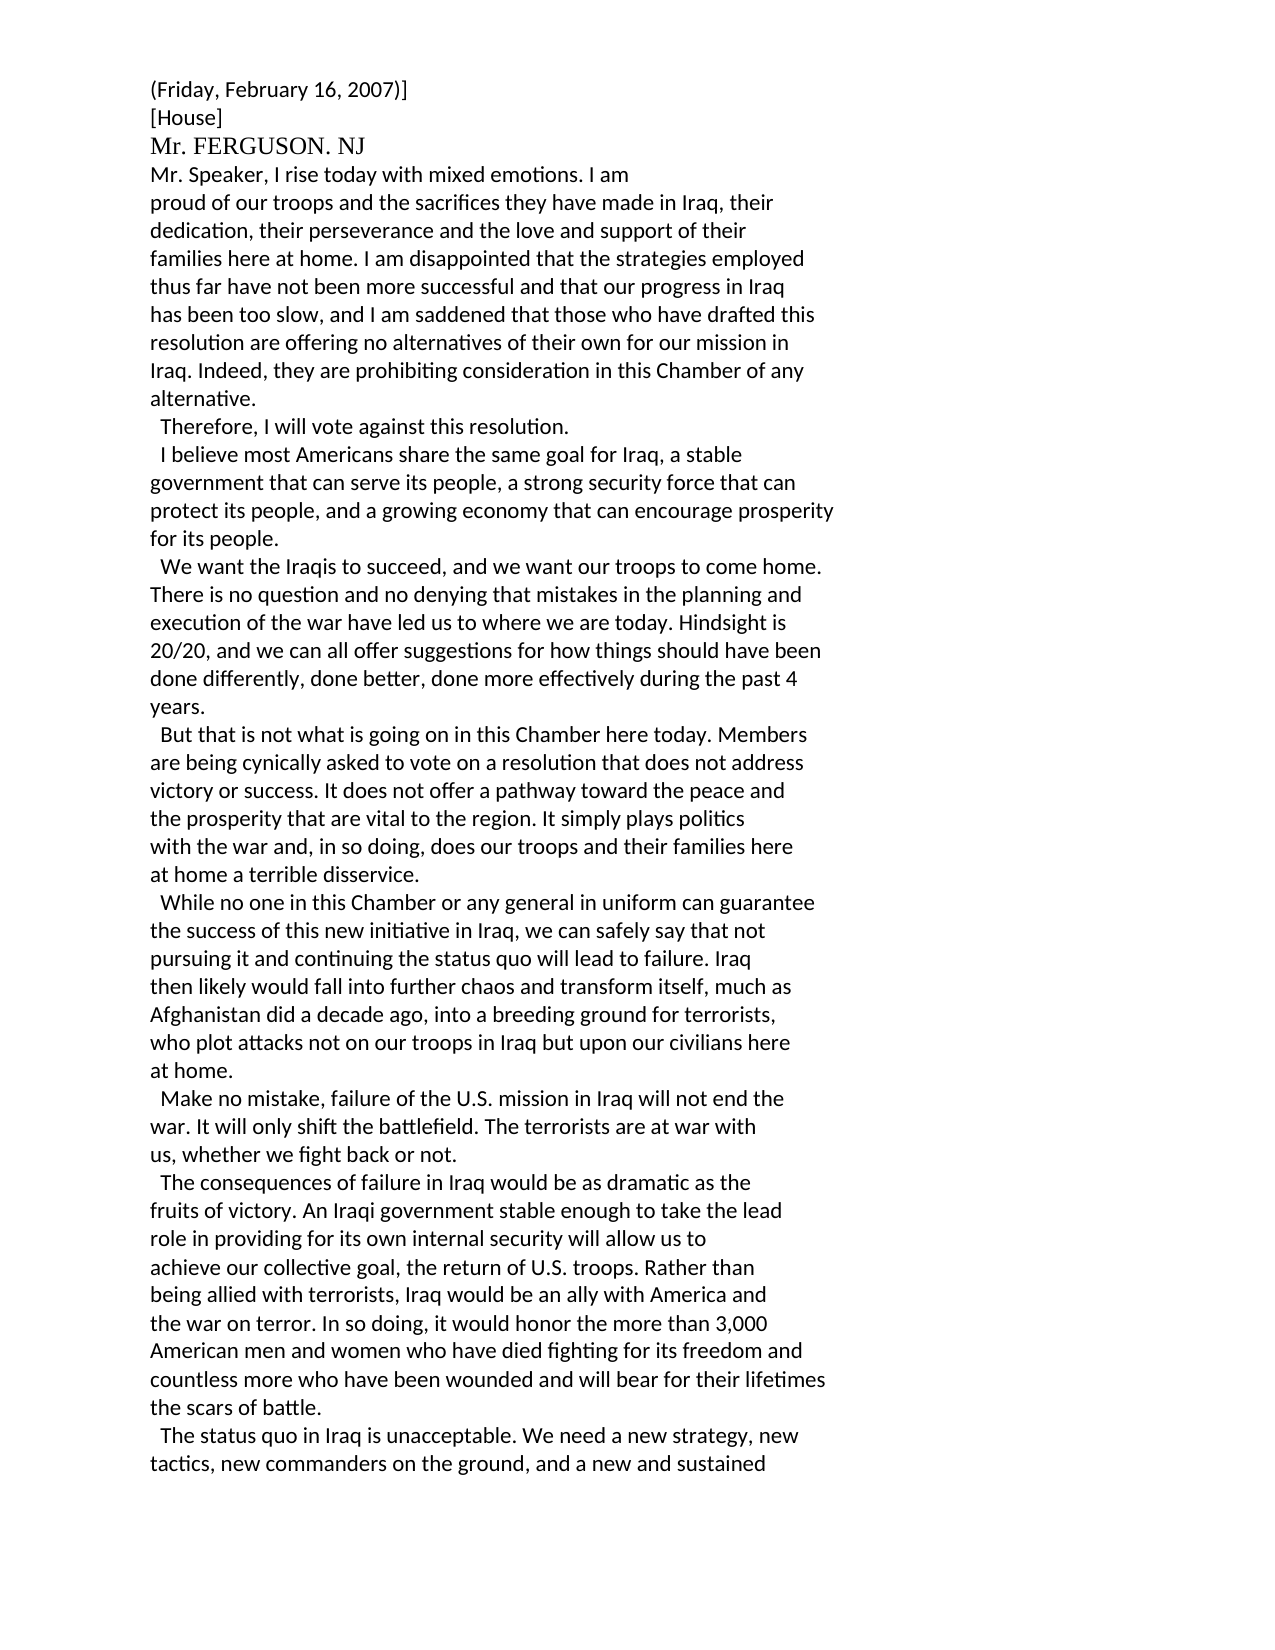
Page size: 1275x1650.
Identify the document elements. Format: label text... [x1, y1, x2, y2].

text for its people. [150, 524, 1125, 552]
text thus far have not been more successful and that our progress in Iraq [150, 272, 1125, 300]
text with the war and, in so doing, does our troops and their families here [150, 832, 1125, 860]
text The consequences of failure in Iraq would be as dramatic as the [150, 1168, 1125, 1197]
text countless more who have been wounded and will bear for their lifetimes [150, 1365, 1125, 1393]
text war. It will only shift the battlefield. The terrorists are at war with [150, 1112, 1125, 1141]
text pursuing it and continuing the status quo will lead to failure. Iraq [150, 944, 1125, 972]
text 20/20, and we can all offer suggestions for how things should have been [150, 636, 1125, 664]
text families here at home. I am disappointed that the strategies employed [150, 244, 1125, 272]
text role in providing for its own internal security will allow us to [150, 1224, 1125, 1253]
text victory or success. It does not offer a pathway toward the peace and [150, 776, 1125, 804]
text who plot attacks not on our troops in Iraq but upon our civilians here [150, 1028, 1125, 1056]
text at home. [150, 1056, 1125, 1084]
text proud of our troops and the sacrifices they have made in Iraq, their [150, 188, 1125, 216]
text While no one in this Chamber or any general in uniform can guarantee [150, 888, 1125, 916]
text alternative. [150, 384, 1125, 412]
text execution of the war have led us to where we are today. Hindsight is [150, 608, 1125, 636]
text There is no question and no denying that mistakes in the planning and [150, 580, 1125, 608]
text Afghanistan did a decade ago, into a breeding ground for terrorists, [150, 1000, 1125, 1028]
text fruits of victory. An Iraqi government stable enough to take the lead [150, 1197, 1125, 1224]
text the success of this new initiative in Iraq, we can safely say that not [150, 916, 1125, 944]
text protect its people, and a growing economy that can encourage prosperity [150, 496, 1125, 524]
text then likely would fall into further chaos and transform itself, much as [150, 972, 1125, 1000]
text the prosperity that are vital to the region. It simply plays politics [150, 804, 1125, 832]
text us, whether we fight back or not. [150, 1141, 1125, 1168]
text tactics, new commanders on the ground, and a new and sustained [150, 1449, 1125, 1477]
text the scars of battle. [150, 1393, 1125, 1421]
text Therefore, I will vote against this resolution. [150, 412, 1125, 440]
text done differently, done better, done more effectively during the past 4 [150, 664, 1125, 692]
text has been too slow, and I am saddened that those who have drafted this [150, 300, 1125, 328]
text at home a terrible disservice. [150, 860, 1125, 888]
text But that is not what is going on in this Chamber here today. Members [150, 720, 1125, 748]
text We want the Iraqis to succeed, and we want our troops to come home. [150, 552, 1125, 580]
text Mr. Speaker, I rise today with mixed emotions. I am [150, 160, 1125, 188]
text achieve our collective goal, the return of U.S. troops. Rather than [150, 1253, 1125, 1281]
text being allied with terrorists, Iraq would be an ally with America and [150, 1281, 1125, 1309]
text dedication, their perseverance and the love and support of their [150, 216, 1125, 244]
text Iraq. Indeed, they are prohibiting consideration in this Chamber of any [150, 356, 1125, 384]
text The status quo in Iraq is unacceptable. We need a new strategy, new [150, 1421, 1125, 1449]
text American men and women who have died fighting for its freedom and [150, 1337, 1125, 1365]
text years. [150, 692, 1125, 720]
text Make no mistake, failure of the U.S. mission in Iraq will not end the [150, 1084, 1125, 1112]
text the war on terror. In so doing, it would honor the more than 3,000 [150, 1309, 1125, 1337]
text are being cynically asked to vote on a resolution that does not address [150, 748, 1125, 776]
text resolution are offering no alternatives of their own for our mission in [150, 328, 1125, 356]
text I believe most Americans share the same goal for Iraq, a stable [150, 440, 1125, 468]
text government that can serve its people, a strong security force that can [150, 468, 1125, 496]
